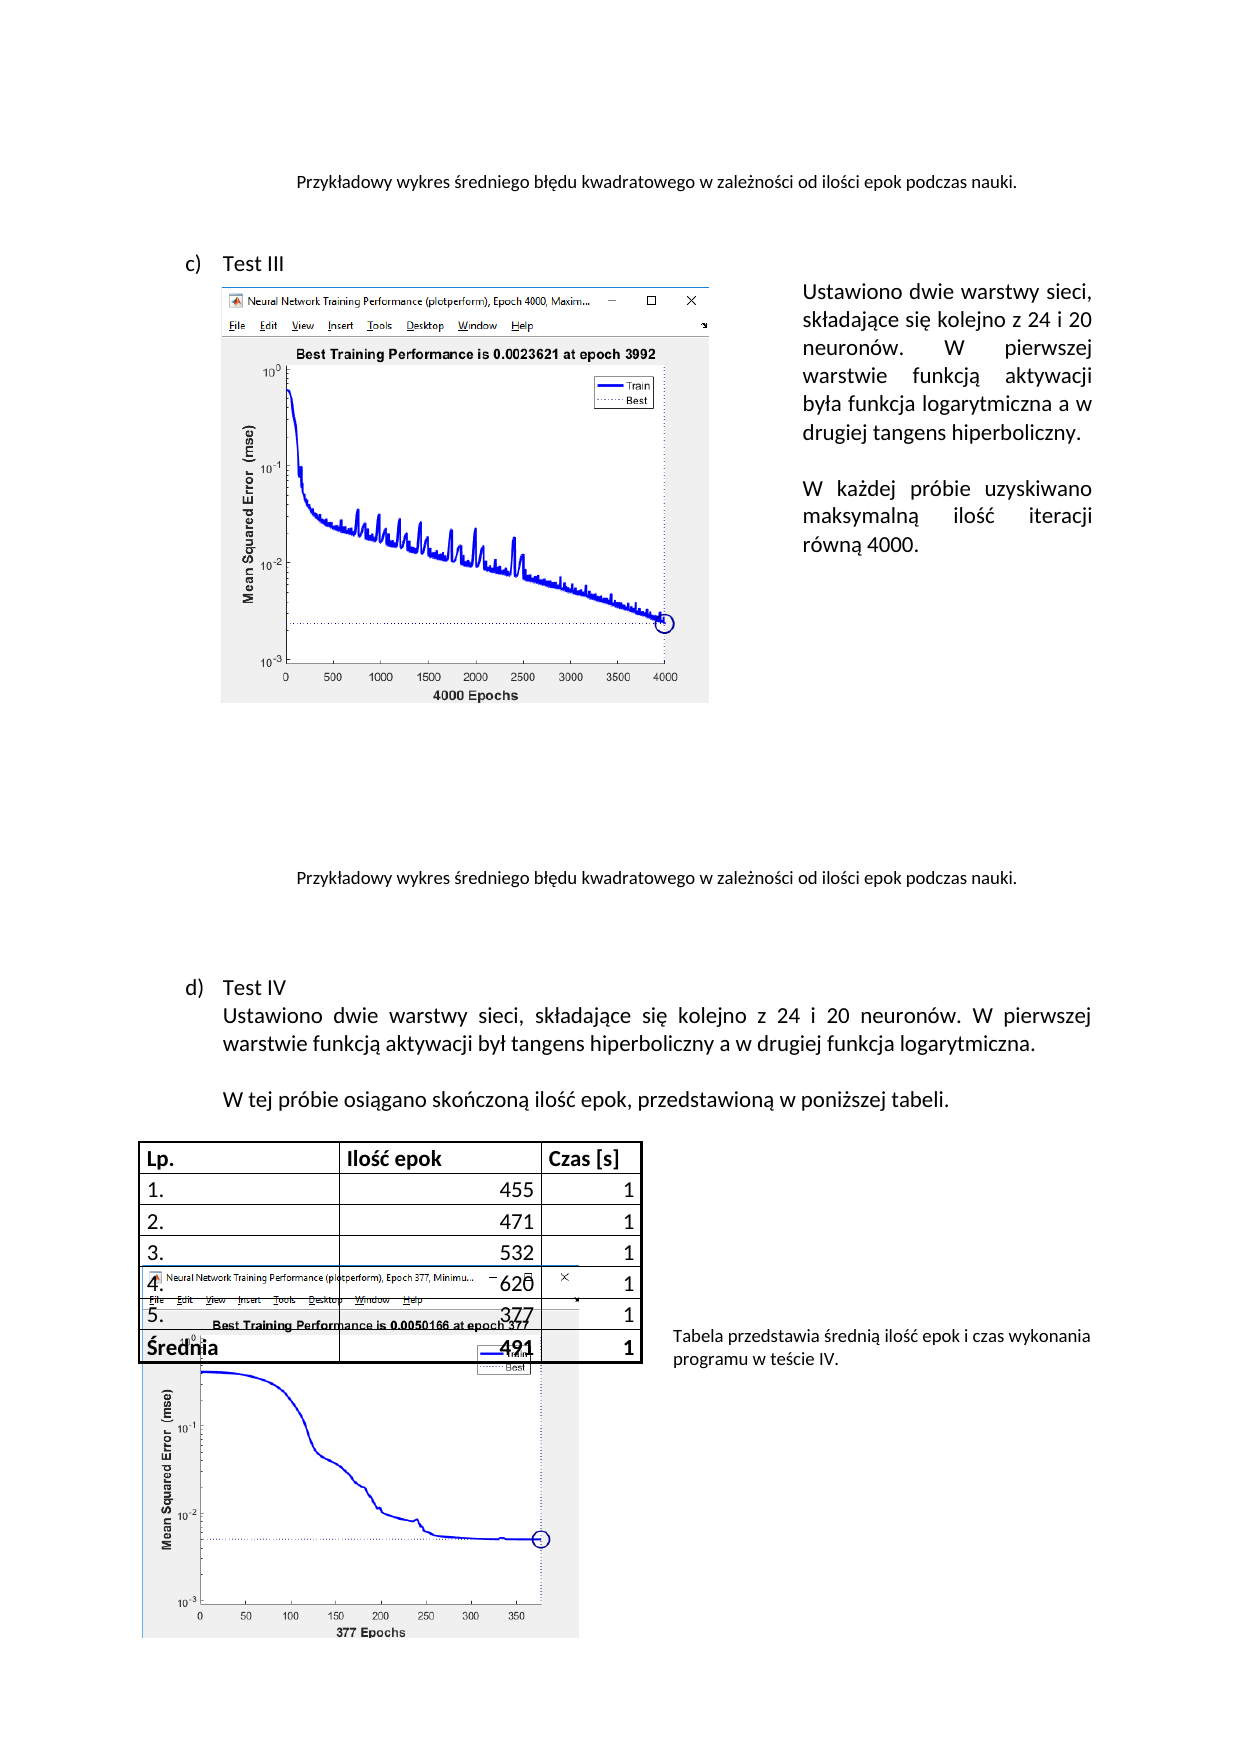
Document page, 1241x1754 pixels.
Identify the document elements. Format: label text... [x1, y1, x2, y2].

table_cell 1 [542, 1330, 640, 1361]
table_header Ilość epok [340, 1143, 541, 1172]
table_header Czas [s] [542, 1143, 640, 1172]
picture [221, 287, 710, 703]
list W każdej próbie uzyskiwano maksymalną ilość iteracji równą 4000. [710, 474, 1093, 558]
table_header Lp. [140, 1143, 339, 1172]
list Test III [185, 249, 1093, 277]
table_cell 1. [140, 1174, 339, 1204]
table_cell 3. [140, 1236, 339, 1266]
list Przykładowy wykres średniego błędu kwadratowego w zależności od ilości epok podczas nauki. [296, 866, 1093, 889]
table_cell 455 [340, 1174, 541, 1204]
table_cell 5. [140, 1299, 339, 1329]
list Test IV [185, 973, 1093, 1001]
list W tej próbie osiągano skończoną ilość epok, przedstawioną w poniższej tabeli. [223, 1085, 1093, 1113]
table_cell 491 [340, 1330, 541, 1361]
table_cell 1 [542, 1236, 640, 1266]
list Tabela przedstawia średnią ilość epok i czas wykonania programu w teście IV. [580, 1324, 1093, 1370]
picture [142, 1364, 580, 1638]
list Ustawiono dwie warstwy sieci, składające się kolejno z 24 i 20 neuronów. W pierwszej warstwie funkcją aktywacji była funkcja logarytmiczna a w drugiej tangens hiperboliczny. [223, 277, 1093, 446]
table_cell 532 [340, 1236, 541, 1266]
table_cell 1 [542, 1205, 640, 1235]
table_cell 1 [542, 1267, 640, 1297]
table_cell 620 [340, 1267, 541, 1297]
table_cell 1 [542, 1174, 640, 1204]
list Ustawiono dwie warstwy sieci, składające się kolejno z 24 i 20 neuronów. W pierwszej warstwie funkcją aktywacji był tangens hiperboliczny a w drugiej funkcja logarytmiczna. [223, 1001, 1093, 1057]
table_cell 4. [140, 1267, 339, 1297]
list Przykładowy wykres średniego błędu kwadratowego w zależności od ilości epok podczas nauki. [296, 171, 1093, 193]
table_cell 471 [340, 1205, 541, 1235]
table_cell Średnia [140, 1330, 339, 1361]
table_cell 2. [140, 1205, 339, 1235]
table_cell 377 [340, 1299, 541, 1329]
table_cell 1 [542, 1299, 640, 1329]
